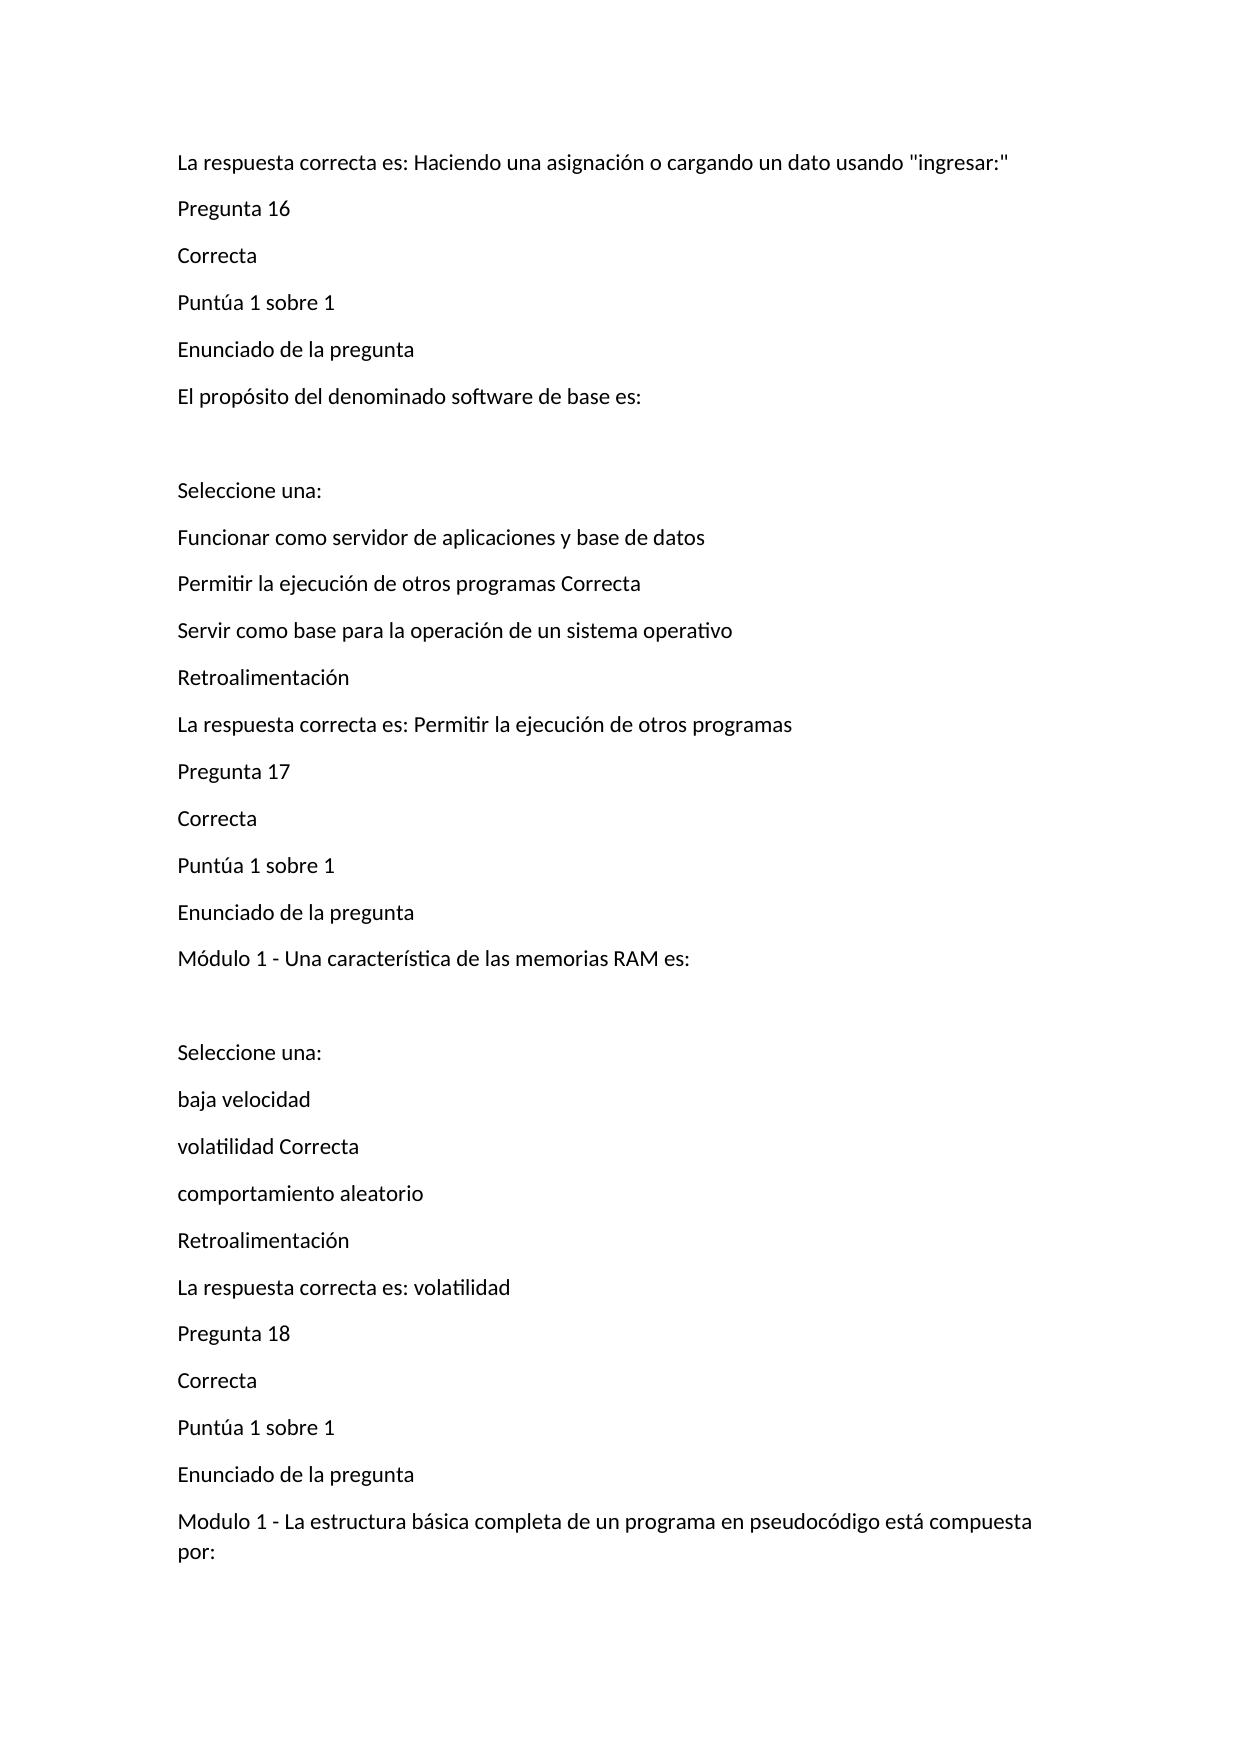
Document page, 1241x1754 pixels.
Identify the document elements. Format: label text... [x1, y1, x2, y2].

text Pregunta 18 [177, 1319, 1063, 1347]
text Enunciado de la pregunta [177, 335, 1063, 363]
text comportamiento aleatorio [177, 1179, 1063, 1207]
text La respuesta correcta es: volatilidad [177, 1273, 1063, 1301]
text Permitir la ejecución de otros programas Correcta [177, 569, 1063, 597]
text La respuesta correcta es: Permitir la ejecución de otros programas [177, 710, 1063, 738]
text Puntúa 1 sobre 1 [177, 288, 1063, 316]
text Seleccione una: [177, 476, 1063, 504]
text Modulo 1 - La estructura básica completa de un programa en pseudocódigo está compuesta por: [177, 1507, 1063, 1565]
text Pregunta 16 [177, 194, 1063, 222]
text El propósito del denominado software de base es: [177, 382, 1063, 410]
text volatilidad Correcta [177, 1132, 1063, 1160]
text Puntúa 1 sobre 1 [177, 851, 1063, 879]
text baja velocidad [177, 1085, 1063, 1113]
text Funcionar como servidor de aplicaciones y base de datos [177, 523, 1063, 551]
text Enunciado de la pregunta [177, 1460, 1063, 1488]
text Retroalimentación [177, 1226, 1063, 1254]
text Correcta [177, 1366, 1063, 1394]
text Correcta [177, 804, 1063, 832]
text Correcta [177, 241, 1063, 269]
text Servir como base para la operación de un sistema operativo [177, 616, 1063, 644]
text Retroalimentación [177, 663, 1063, 691]
text Seleccione una: [177, 1038, 1063, 1066]
text La respuesta correcta es: Haciendo una asignación o cargando un dato usando "ingresar:" [177, 148, 1063, 176]
text Módulo 1 - Una característica de las memorias RAM es: [177, 944, 1063, 972]
text Pregunta 17 [177, 757, 1063, 785]
text Enunciado de la pregunta [177, 898, 1063, 926]
text Puntúa 1 sobre 1 [177, 1413, 1063, 1441]
